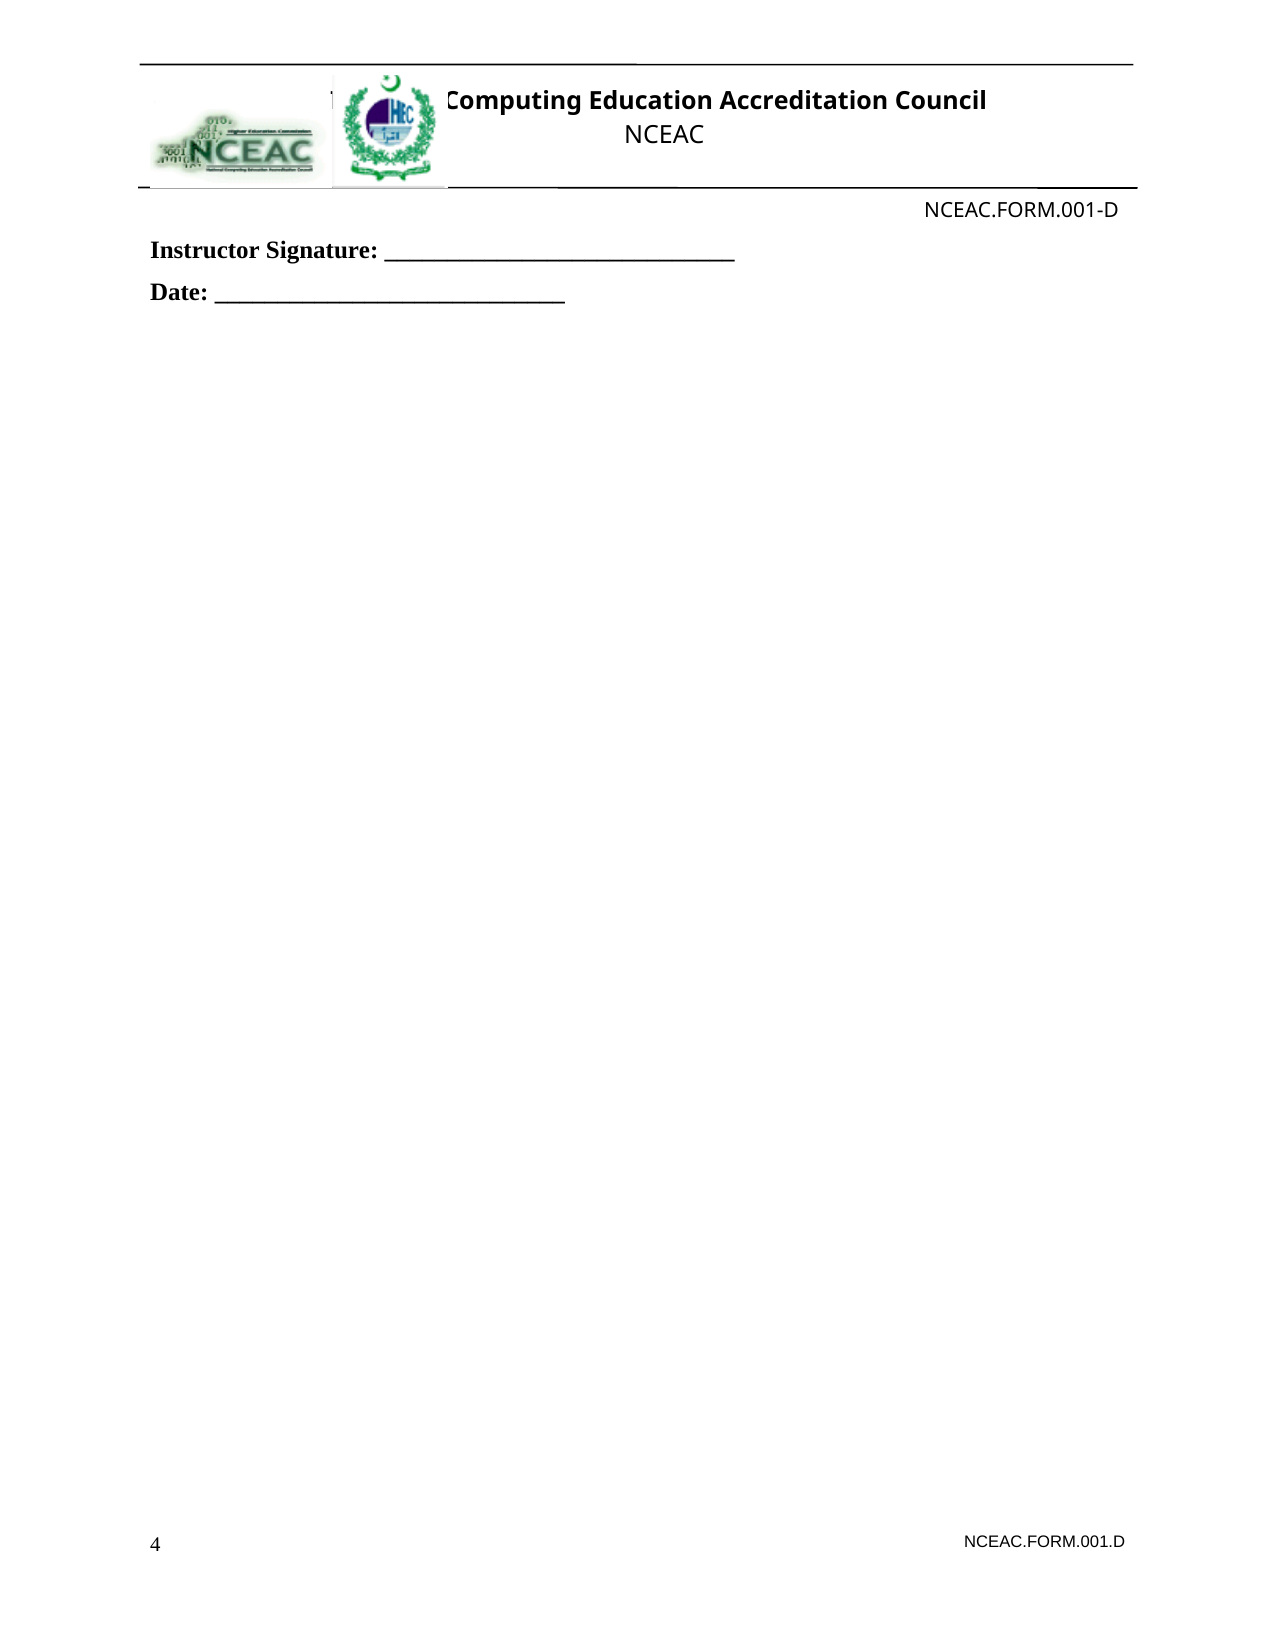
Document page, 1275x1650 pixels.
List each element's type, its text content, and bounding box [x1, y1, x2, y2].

picture [150, 75, 448, 188]
text Date: ____________________________ [150, 277, 1125, 306]
text Instructor Signature: ____________________________ [150, 236, 1125, 264]
